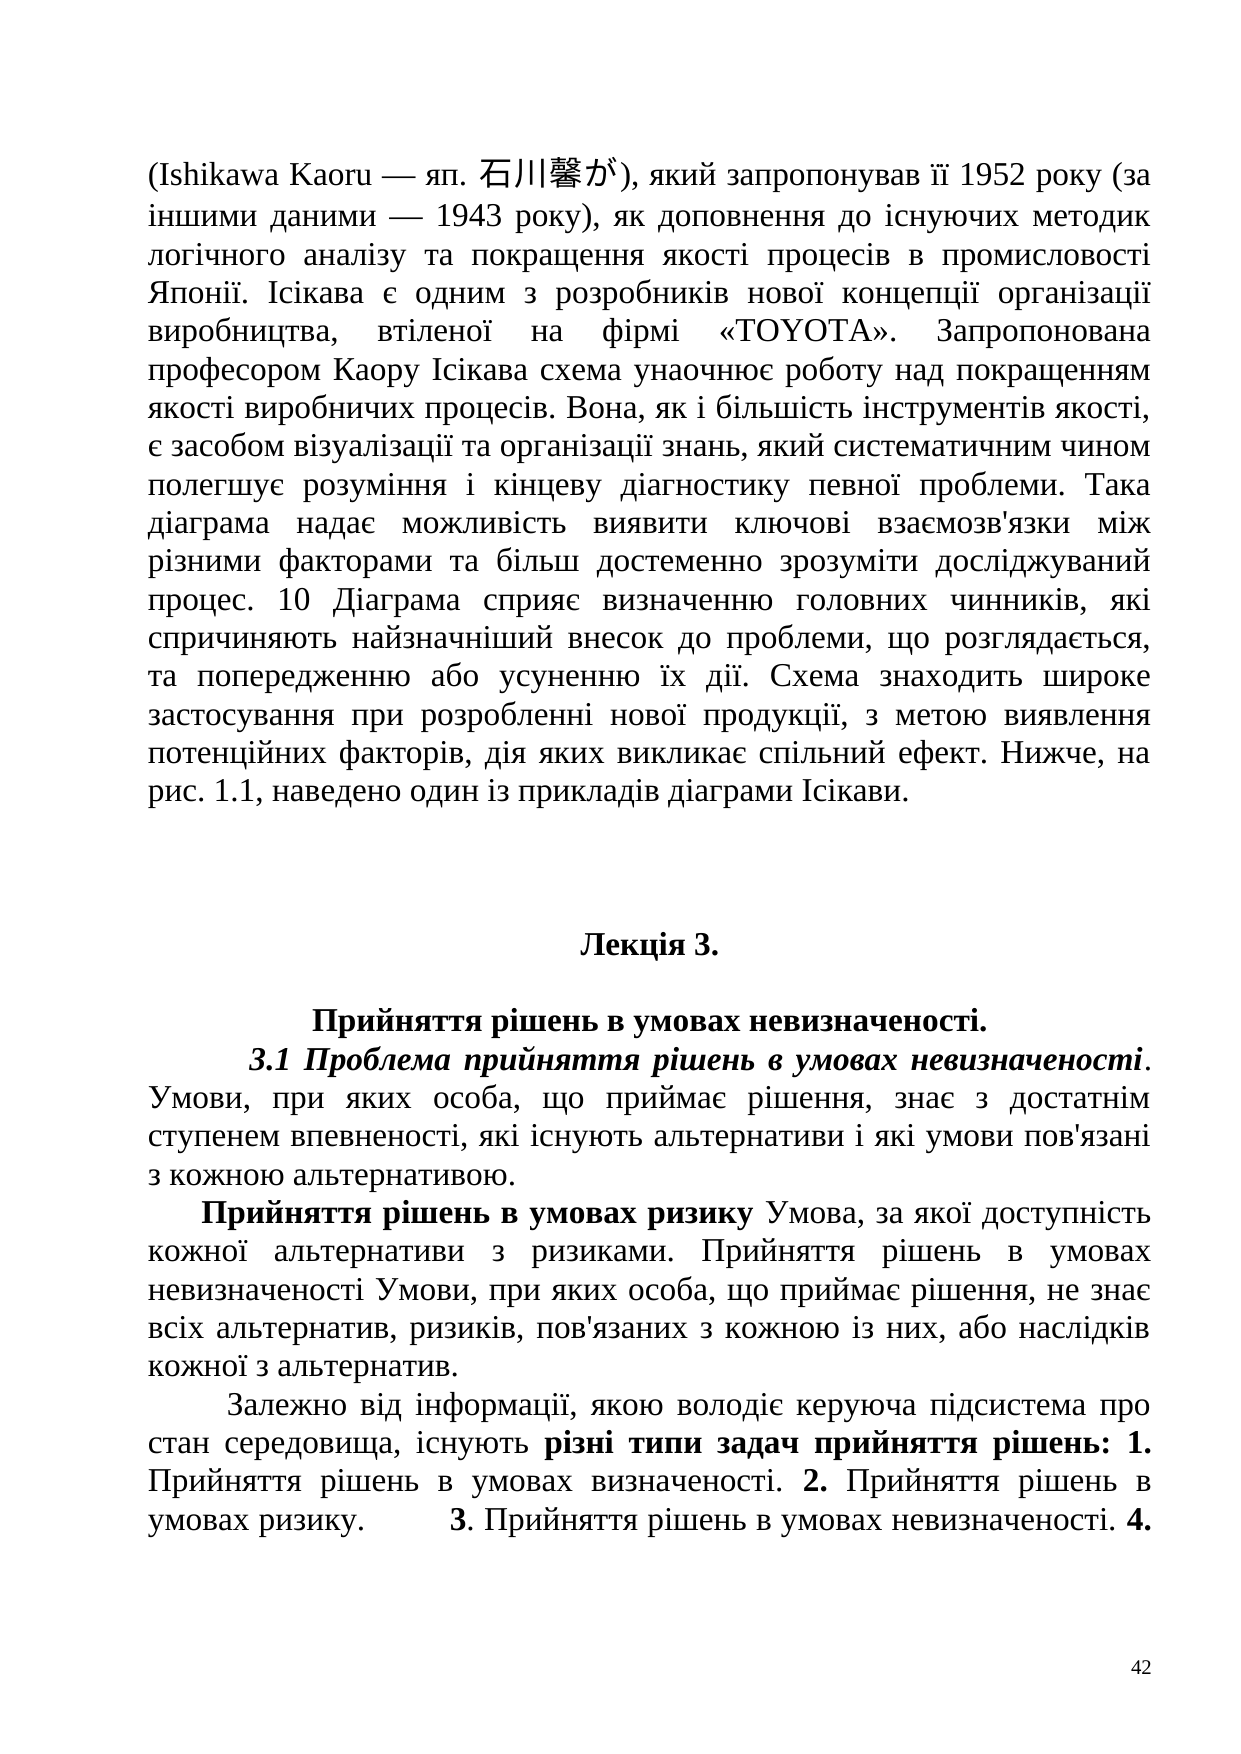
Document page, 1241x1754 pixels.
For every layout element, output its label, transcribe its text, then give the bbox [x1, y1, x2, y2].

text Прийняття рішень в умовах ризику Умова, за якої доступність кожної альтернативи з ризиками. Прийняття рішень в умовах невизначеності Умови, при яких особа, що приймає рішення, не знає всіх альтернатив, ризиків, пов'язаних з кожною із них, або наслідків кожної з альтернатив. [148, 1192, 1152, 1384]
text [148, 150, 1152, 809]
text Лекція 3. [148, 924, 1152, 962]
text 3.1 Проблема прийняття рішень в умовах невизначеності. Умови, при яких особа, що приймає рішення, знає з достатнім ступенем впевненості, які існують альтернативи і які умови пов'язані з кожною альтернативою. [148, 1039, 1152, 1192]
text Прийняття рішень в умовах невизначеності. [148, 1000, 1152, 1039]
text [148, 1384, 1152, 1537]
